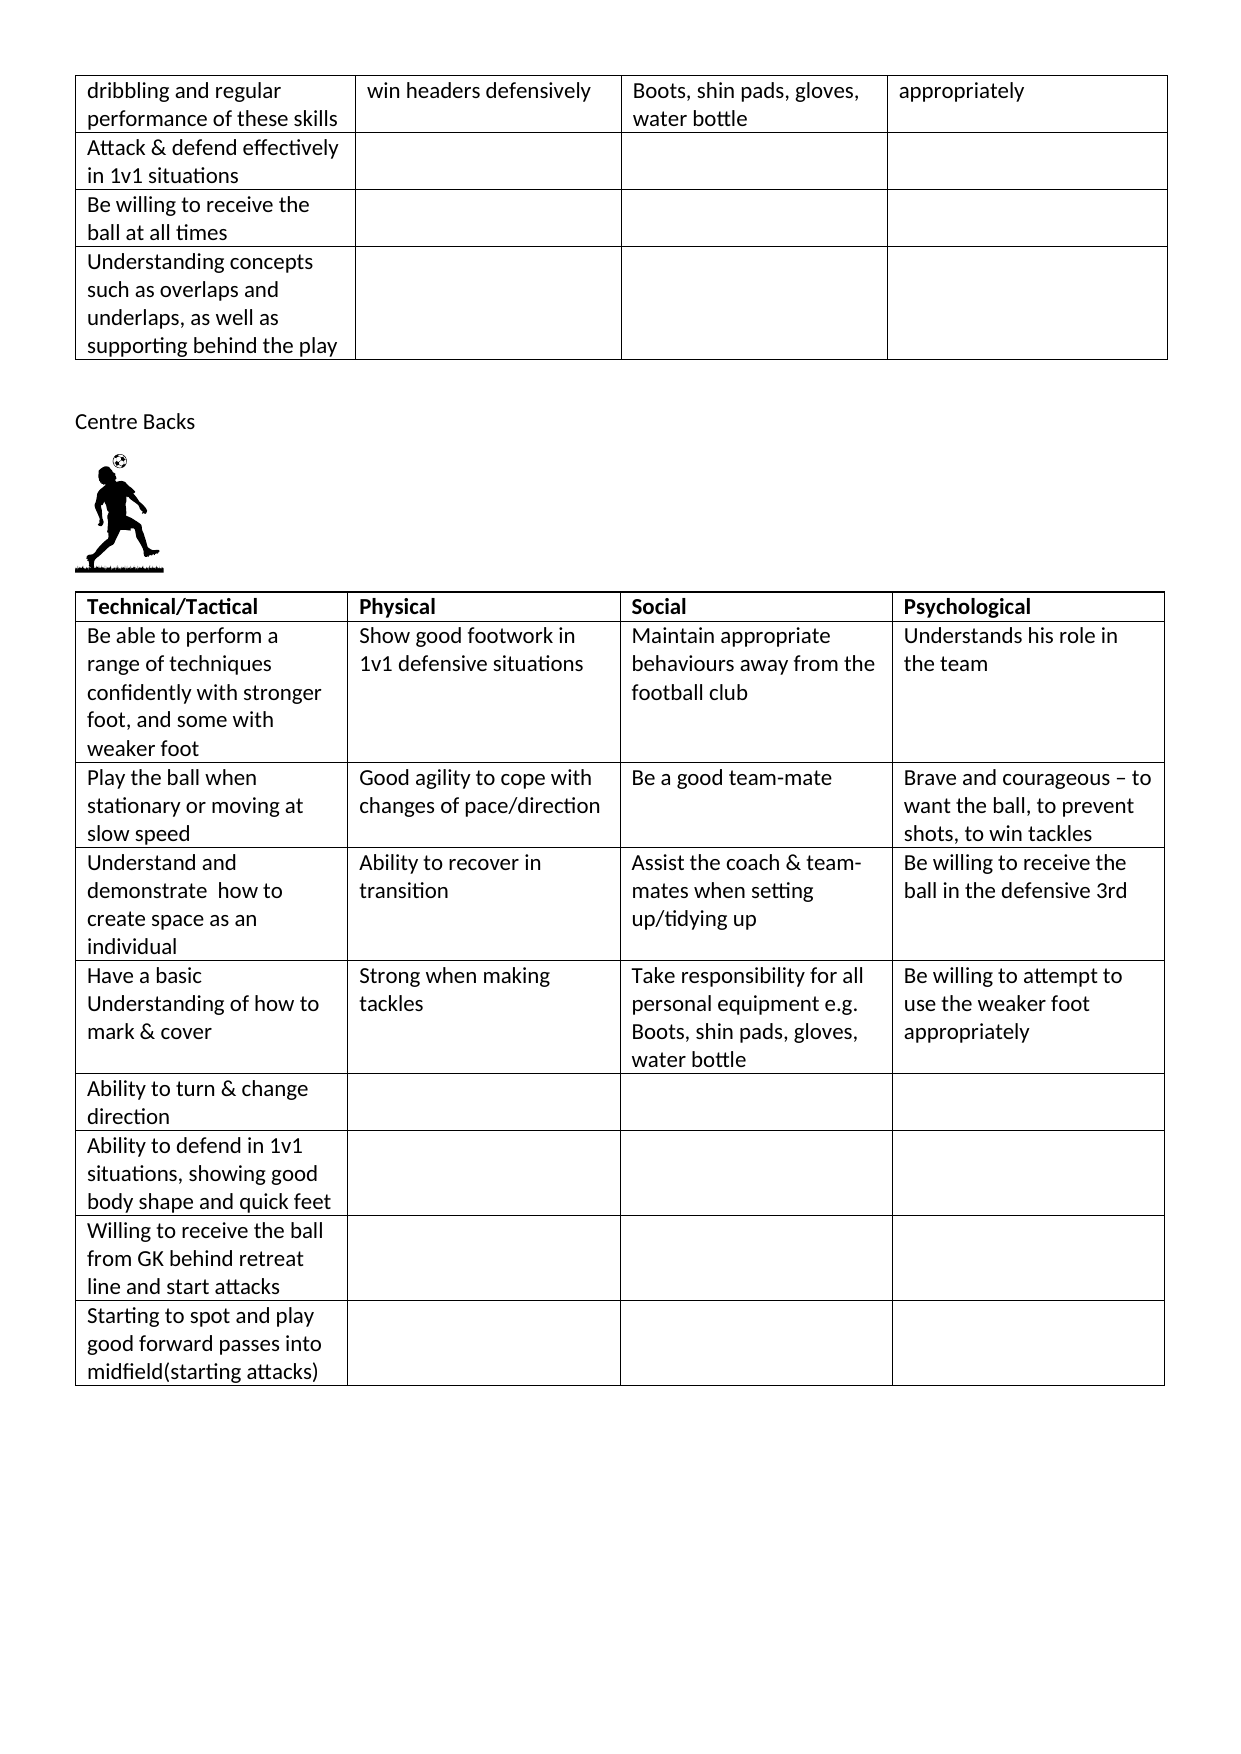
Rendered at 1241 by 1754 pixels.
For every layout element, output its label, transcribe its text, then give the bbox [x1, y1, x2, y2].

table_cell Be able to perform a range of techniques confidently with stronger foot, and some with weaker foot [76, 622, 347, 762]
table_cell [893, 1074, 1164, 1130]
table_cell Be willing to attempt to use the weaker foot appropriately [893, 961, 1164, 1073]
table_cell [622, 190, 887, 246]
table_cell [621, 1301, 892, 1385]
table_cell [622, 133, 887, 189]
table_cell Starting to spot and play good forward passes into midfield(starting attacks) [76, 1301, 347, 1385]
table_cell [356, 76, 621, 132]
table_cell [893, 1216, 1164, 1300]
table_cell Take responsibility for all personal equipment e.g. Boots, shin pads, gloves, water bottle [621, 961, 892, 1073]
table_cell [888, 76, 1167, 132]
table_cell Good agility to cope with changes of pace/direction [348, 763, 620, 847]
table_cell [622, 247, 887, 359]
table_cell Show good footwork in 1v1 defensive situations [348, 622, 620, 762]
table_cell Strong when making tackles [348, 961, 620, 1073]
table_cell [621, 1216, 892, 1300]
table_cell Maintain appropriate behaviours away from the football club [621, 622, 892, 762]
table_cell Willing to receive the ball from GK behind retreat line and start attacks [76, 1216, 347, 1300]
table_cell [621, 1074, 892, 1130]
table_cell [888, 133, 1167, 189]
table_cell Be willing to receive the ball at all times [76, 190, 355, 246]
table_header Social [621, 593, 892, 621]
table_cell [76, 76, 355, 132]
table_cell [356, 190, 621, 246]
table_cell Attack & defend effectively in 1v1 situations [76, 133, 355, 189]
table_cell [893, 1301, 1164, 1385]
table_header Physical [348, 593, 620, 621]
table_cell Play the ball when stationary or moving at slow speed [76, 763, 347, 847]
table_cell [348, 1301, 620, 1385]
table_cell [888, 190, 1167, 246]
table_header Technical/Tactical [76, 593, 347, 621]
table_cell [888, 247, 1167, 359]
table_cell [621, 1131, 892, 1215]
table_cell Brave and courageous – to want the ball, to prevent shots, to win tackles [893, 763, 1164, 847]
table_cell Understand and demonstrate how to create space as an individual [76, 848, 347, 960]
table_cell Ability to turn & change direction [76, 1074, 347, 1130]
table_cell Ability to defend in 1v1 situations, showing good body shape and quick feet [76, 1131, 347, 1215]
table_cell Be a good team-mate [621, 763, 892, 847]
table_cell [348, 1131, 620, 1215]
table_cell [348, 1216, 620, 1300]
table_cell [356, 247, 621, 359]
table_cell Have a basic Understanding of how to mark & cover [76, 961, 347, 1073]
table_cell Understanding concepts such as overlaps and underlaps, as well as supporting behind the play [76, 247, 355, 359]
table_header Psychological [893, 593, 1164, 621]
table_cell [893, 1131, 1164, 1215]
table_cell [356, 133, 621, 189]
table_cell Understands his role in the team [893, 622, 1164, 762]
table_cell Ability to recover in transition [348, 848, 620, 960]
table_cell [348, 1074, 620, 1130]
table_cell Be willing to receive the ball in the defensive 3rd [893, 848, 1164, 960]
text Centre Backs [75, 407, 1165, 435]
table_cell Assist the coach & team-mates when setting up/tidying up [621, 848, 892, 960]
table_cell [622, 76, 887, 132]
